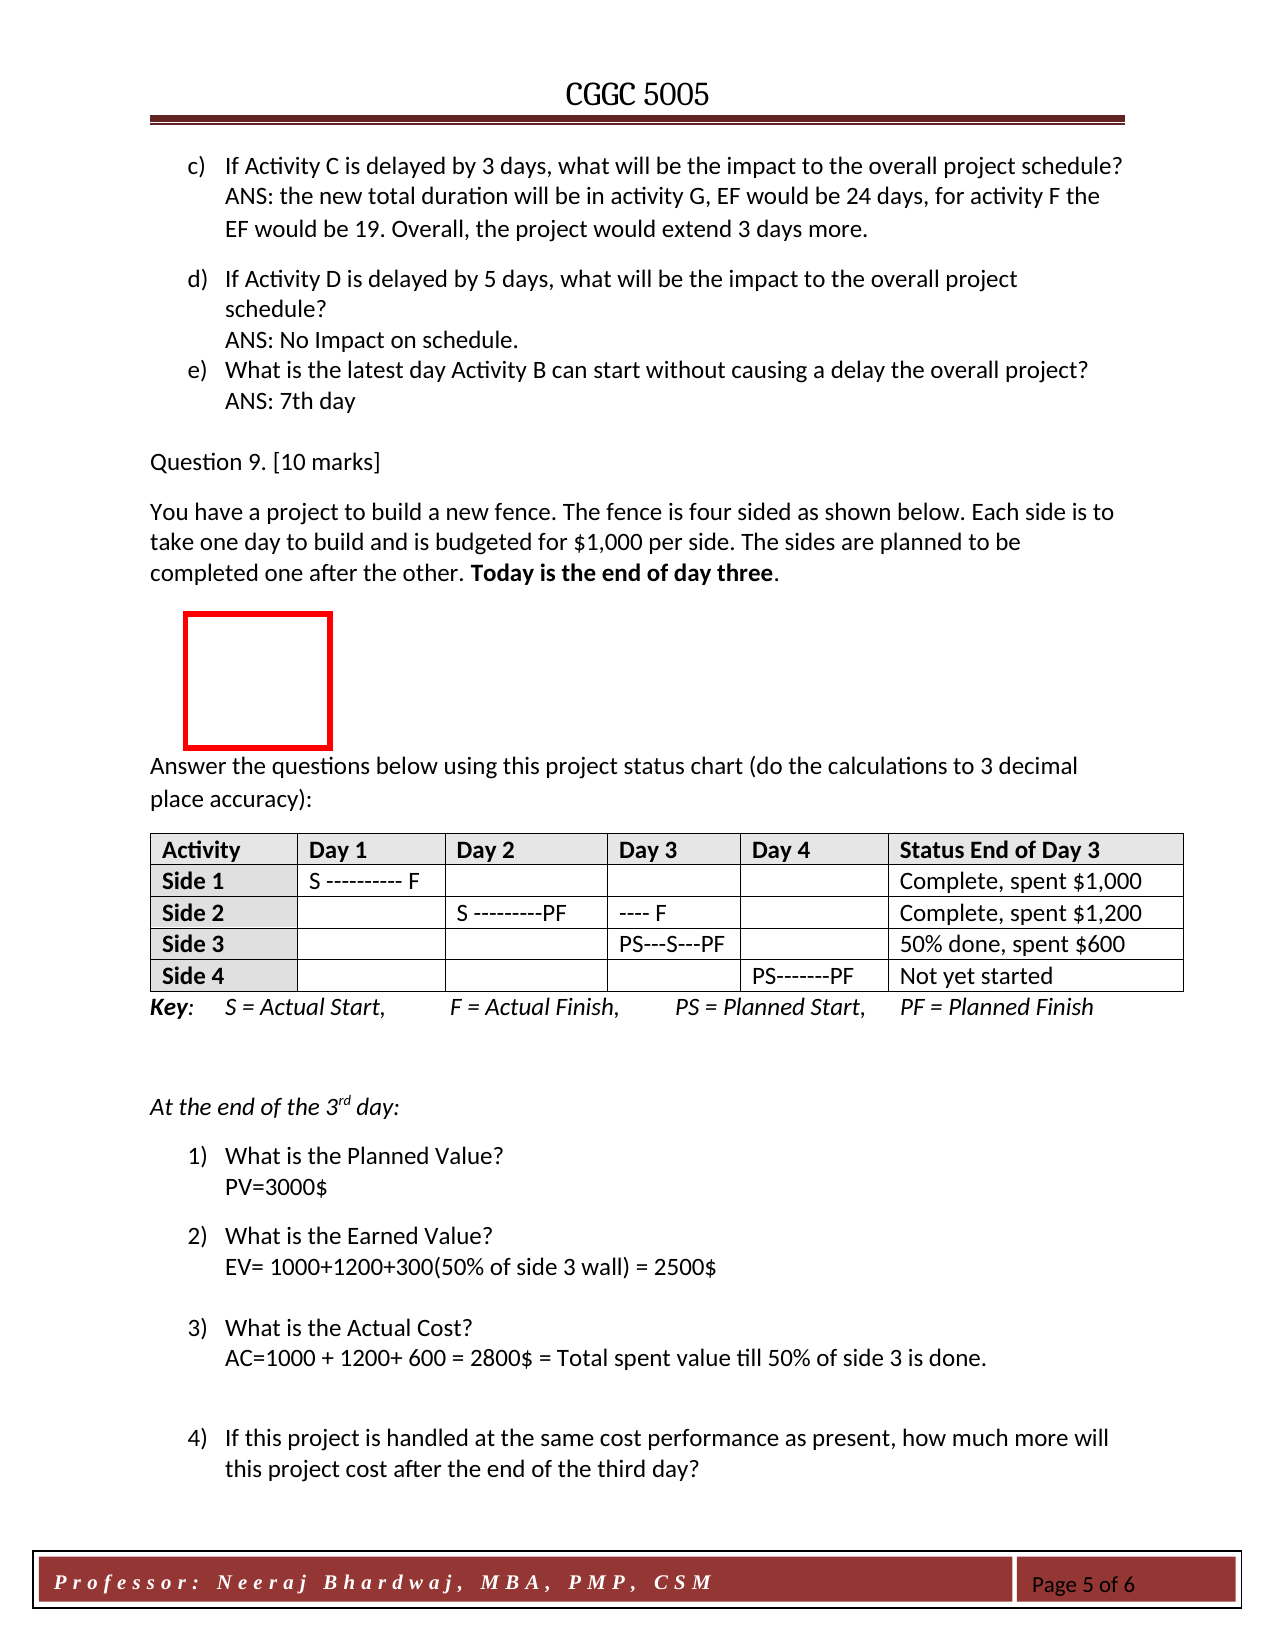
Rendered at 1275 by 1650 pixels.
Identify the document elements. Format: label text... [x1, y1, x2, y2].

table_cell Side 1 [151, 865, 297, 896]
list ANS: No Impact on schedule. [225, 324, 1125, 354]
text At the end of the 3rd day: [150, 1091, 1125, 1121]
table_header Day 2 [446, 834, 607, 864]
table_header Day 4 [741, 834, 888, 864]
list If Activity C is delayed by 3 days, what will be the impact to the overall project schedule? [187, 150, 1125, 181]
text You have a project to build a new fence. The fence is four sided as shown below. Each side is to take one day to build and is budgeted for $1,000 per side. The sides are planned to be completed one after the other. Today is the end of day three. [150, 496, 1125, 587]
list EV= 1000+1200+300(50% of side 3 wall) = 2500$ [225, 1251, 1125, 1281]
list What is the Planned Value? [187, 1140, 1125, 1171]
text ANS: the new total duration will be in activity G, EF would be 24 days, for activity F the EF would be 19. Overall, the project would extend 3 days more. [225, 181, 1125, 244]
table_cell [298, 960, 445, 991]
table_cell [741, 865, 888, 896]
table_header Activity [151, 834, 297, 864]
table_cell 50% done, spent $600 [889, 929, 1183, 959]
table_cell [608, 865, 740, 896]
list If Activity D is delayed by 5 days, what will be the impact to the overall project schedule? [187, 263, 1125, 324]
table_cell Side 3 [151, 929, 297, 959]
table_cell Not yet started [889, 960, 1183, 991]
table_cell [608, 960, 740, 991]
list ANS: 7th day [225, 385, 1125, 416]
list If this project is handled at the same cost performance as present, how much more will this project cost after the end of the third day? [187, 1423, 1125, 1484]
list What is the Earned Value? [187, 1220, 1125, 1251]
list AC=1000 + 1200+ 600 = 2800$ = Total spent value till 50% of side 3 is done. [225, 1342, 1125, 1373]
list What is the Actual Cost? [187, 1312, 1125, 1342]
table_cell Side 2 [151, 897, 297, 927]
table_cell Side 4 [151, 960, 297, 991]
table_cell PS-------PF [741, 960, 888, 991]
table_cell S ---------PF [446, 897, 607, 927]
table_header Status End of Day 3 [889, 834, 1183, 864]
table_cell [298, 897, 445, 927]
table_cell S ---------- F [298, 865, 445, 896]
table_cell [446, 960, 607, 991]
table_cell PS---S---PF [608, 929, 740, 959]
text Question 9. [10 marks] [150, 446, 1125, 477]
table_cell Complete, spent $1,200 [889, 897, 1183, 927]
table_cell [446, 865, 607, 896]
table_cell [741, 897, 888, 927]
text Key: S = Actual Start, F = Actual Finish, PS = Planned Start, PF = Planned Finish [150, 992, 1125, 1022]
list What is the latest day Activity B can start without causing a delay the overall project? [187, 354, 1125, 385]
table_header Day 3 [608, 834, 740, 864]
table_header Day 1 [298, 834, 445, 864]
table_cell [741, 929, 888, 959]
table_cell Complete, spent $1,000 [889, 865, 1183, 896]
text PV=3000$ [225, 1171, 1125, 1201]
table_cell ---- F [608, 897, 740, 927]
table_cell [298, 929, 445, 959]
text Answer the questions below using this project status chart (do the calculations to 3 decimal place accuracy): [150, 750, 1125, 814]
table_cell [446, 929, 607, 959]
